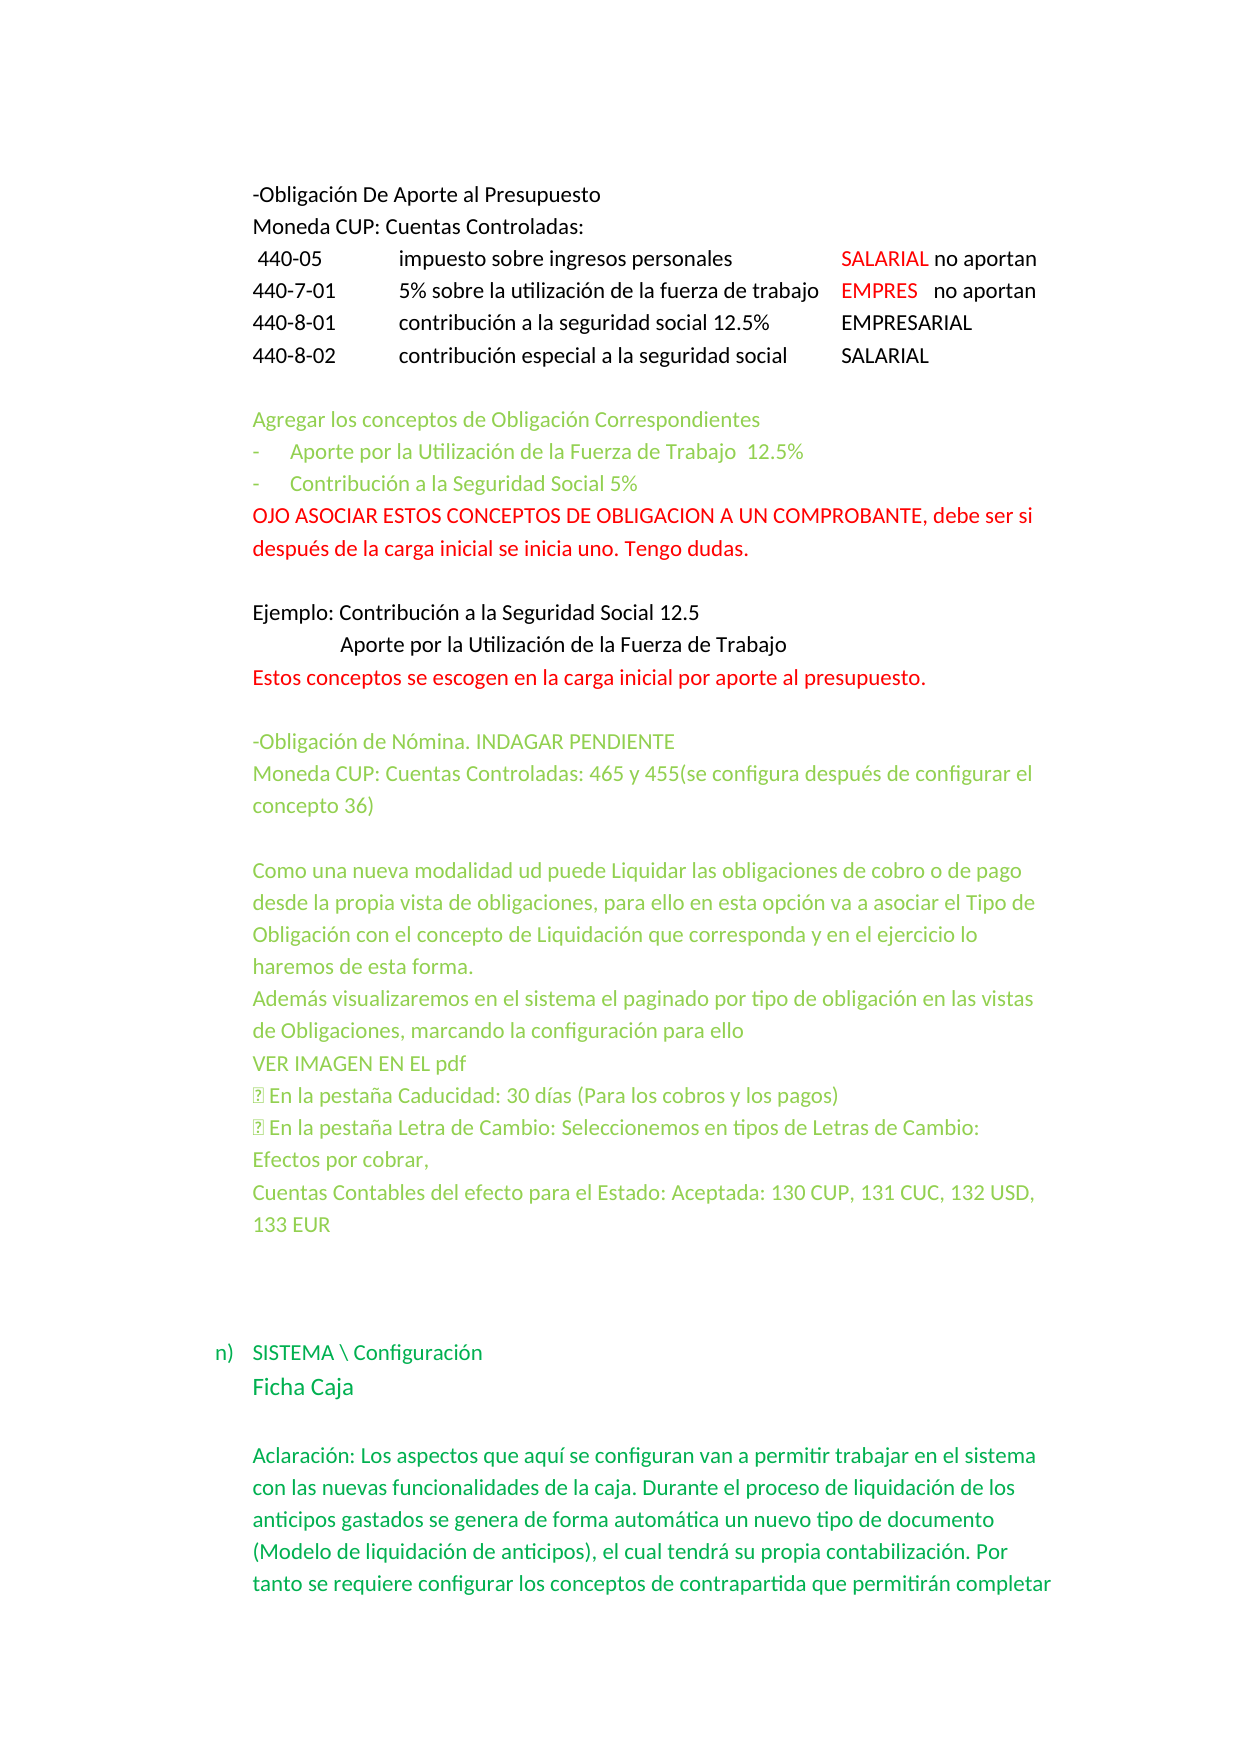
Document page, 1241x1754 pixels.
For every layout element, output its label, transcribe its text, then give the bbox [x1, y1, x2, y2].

list  En la pestaña Letra de Cambio: Seleccionemos en tipos de Letras de Cambio: [252, 1113, 1063, 1141]
list -Obligación de Nómina. INDAGAR PENDIENTE [252, 727, 1063, 755]
list 440-8-01 contribución a la seguridad social 12.5% EMPRESARIAL [252, 308, 1063, 337]
list Aporte por la Utilización de la Fuerza de Trabajo 12.5% [252, 437, 1063, 465]
list 440-8-02 contribución especial a la seguridad social SALARIAL [252, 341, 1063, 369]
list Efectos por cobrar, [252, 1145, 1063, 1173]
list OJO ASOCIAR ESTOS CONCEPTOS DE OBLIGACION A UN COMPROBANTE, debe ser si después de la carga inicial se inicia uno. Tengo dudas. [252, 502, 1063, 562]
list Moneda CUP: Cuentas Controladas: [252, 212, 1063, 240]
list Ejemplo: Contribución a la Seguridad Social 12.5 [252, 598, 1063, 626]
list concepto 36) [252, 791, 1063, 819]
list Aporte por la Utilización de la Fuerza de Trabajo [252, 630, 1063, 658]
list Cuentas Contables del efecto para el Estado: Aceptada: 130 CUP, 131 CUC, 132 USD, [252, 1178, 1063, 1206]
list Como una nueva modalidad ud puede Liquidar las obligaciones de cobro o de pago desde la propia vista de obligaciones, para ello en esta opción va a asociar el Tipo de Obligación con el concepto de Liquidación que corresponda y en el ejercicio lo haremos de esta forma. [252, 856, 1063, 980]
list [252, 1441, 1063, 1597]
list 133 EUR [252, 1210, 1063, 1238]
list Estos conceptos se escogen en la carga inicial por aporte al presupuesto. [252, 663, 1063, 691]
list Moneda CUP: Cuentas Controladas: 465 y 455(se configura después de configurar el [252, 759, 1063, 787]
list Además visualizaremos en el sistema el paginado por tipo de obligación en las vistas de Obligaciones, marcando la configuración para ello [252, 984, 1063, 1045]
list Contribución a la Seguridad Social 5% [252, 469, 1063, 497]
list VER IMAGEN EN EL pdf [252, 1049, 1063, 1077]
list Agregar los conceptos de Obligación Correspondientes [252, 405, 1063, 433]
list 440-05 impuesto sobre ingresos personales SALARIAL no aportan [252, 244, 1063, 272]
list -Obligación De Aporte al Presupuesto [252, 180, 1063, 208]
list SISTEMA \ Configuración [215, 1338, 1063, 1367]
list Ficha Caja [252, 1371, 1063, 1401]
list 440-7-01 5% sobre la utilización de la fuerza de trabajo EMPRES no aportan [252, 276, 1063, 304]
list  En la pestaña Caducidad: 30 días (Para los cobros y los pagos) [252, 1081, 1063, 1109]
